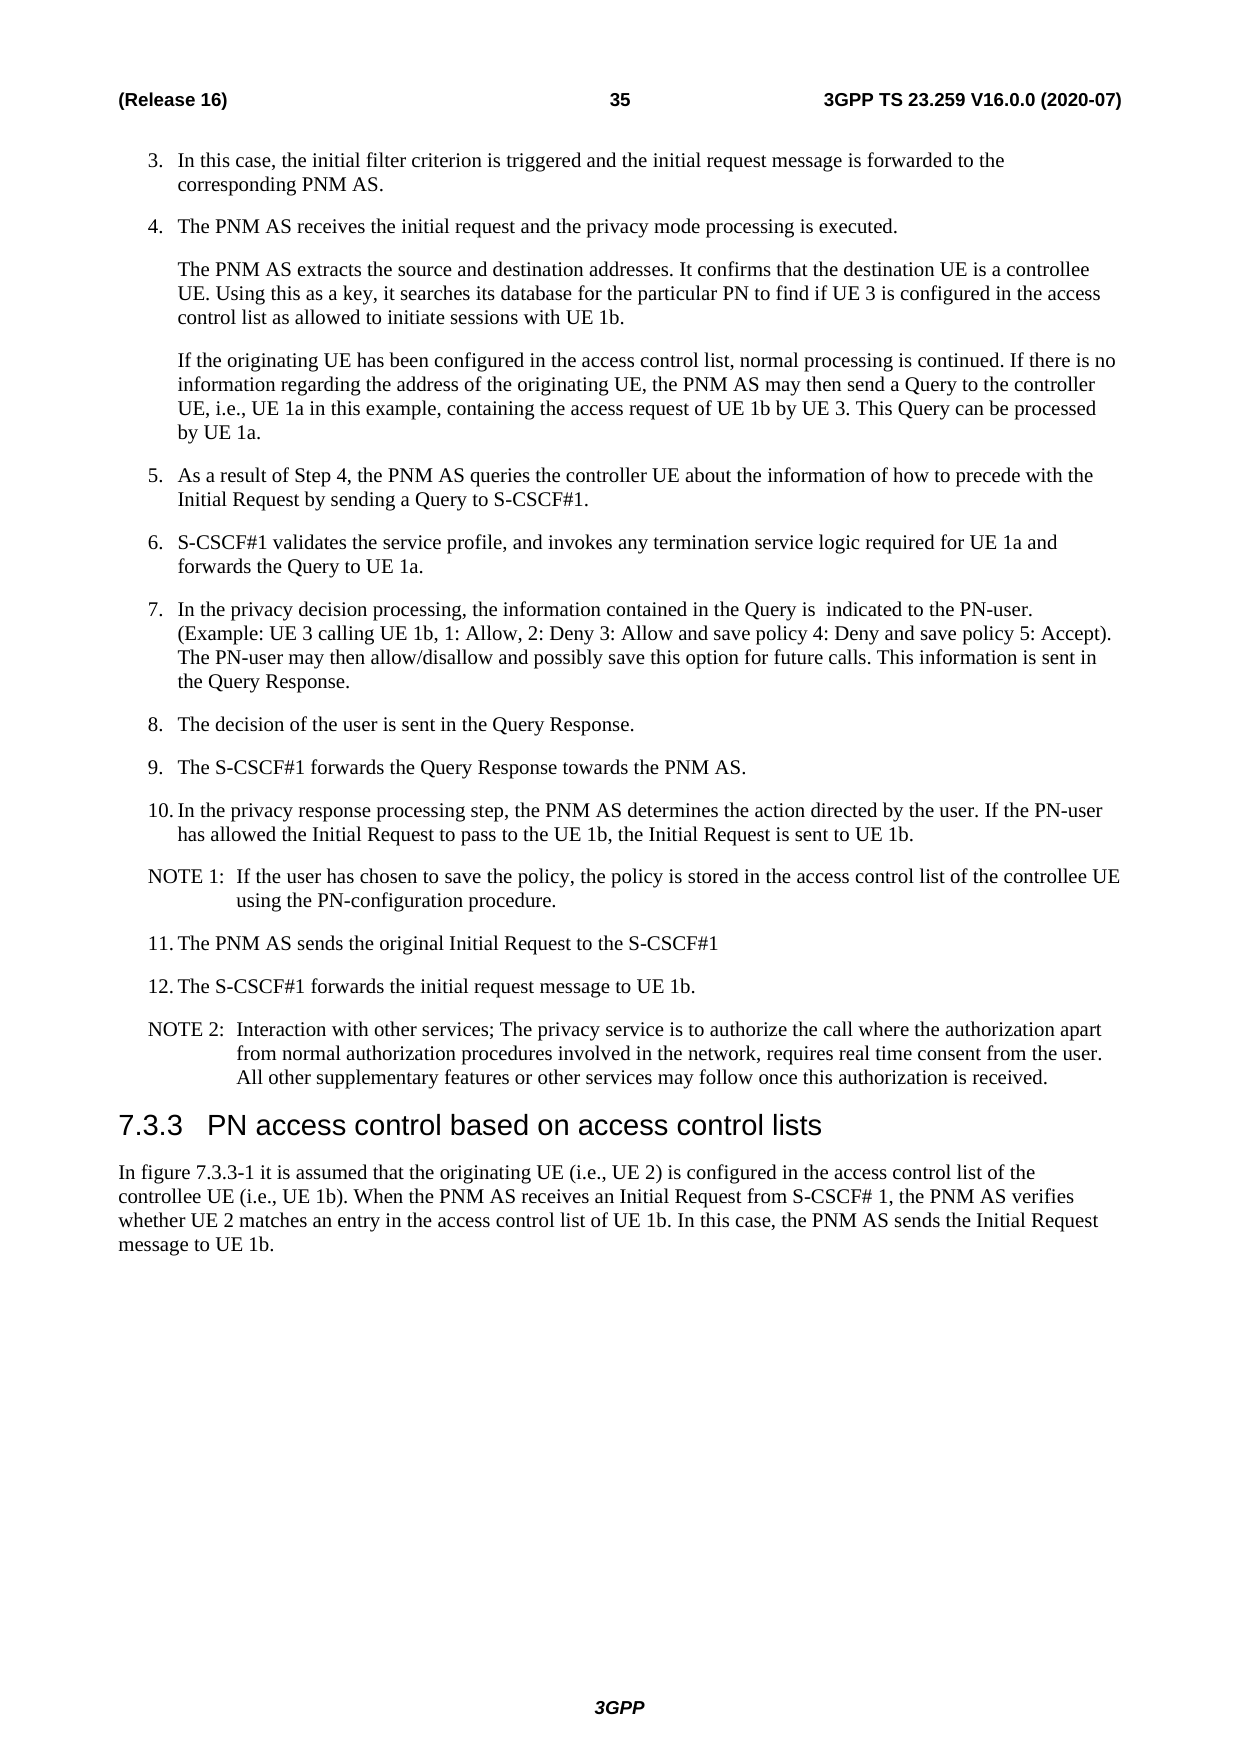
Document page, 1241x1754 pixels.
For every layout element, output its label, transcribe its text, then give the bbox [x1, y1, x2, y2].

text 8. The decision of the user is sent in the Query Response. [148, 712, 1122, 736]
text 11. The PNM AS sends the original Initial Request to the S-CSCF#1 [148, 931, 1122, 955]
text 5. As a result of Step 4, the PNM AS queries the controller UE about the information of how to precede with the Initial Request by sending a Query to S-CSCF#1. [148, 463, 1122, 511]
text NOTE 2: Interaction with other services; The privacy service is to authorize the call where the authorization apart from normal authorization procedures involved in the network, requires real time consent from the user. All other supplementary features or other services may follow once this authorization is received. [148, 1017, 1122, 1089]
text 12. The S-CSCF#1 forwards the initial request message to UE 1b. [148, 974, 1122, 998]
subtitle 7.3.3 PN access control based on access control lists [118, 1108, 1122, 1141]
text 3. In this case, the initial filter criterion is triggered and the initial request message is forwarded to the corresponding PNM AS. [148, 147, 1122, 196]
text 6. S-CSCF#1 validates the service profile, and invokes any termination service logic required for UE 1a and forwards the Query to UE 1a. [148, 530, 1122, 578]
text 7. In the privacy decision processing, the information contained in the Query is indicated to the PN-user. (Example: UE 3 calling UE 1b, 1: Allow, 2: Deny 3: Allow and save policy 4: Deny and save policy 5: Accept). The PN-user may then allow/disallow and possibly save this option for future calls. This information is sent in the Query Response. [148, 597, 1122, 693]
text In figure 7.3.3-1 it is assumed that the originating UE (i.e., UE 2) is configured in the access control list of the controllee UE (i.e., UE 1b). When the PNM AS receives an Initial Request from S-CSCF# 1, the PNM AS verifies whether UE 2 matches an entry in the access control list of UE 1b. In this case, the PNM AS sends the Initial Request message to UE 1b. [118, 1160, 1122, 1256]
text 4. The PNM AS receives the initial request and the privacy mode processing is executed. [148, 214, 1122, 238]
text 10. In the privacy response processing step, the PNM AS determines the action directed by the user. If the PN-user has allowed the Initial Request to pass to the UE 1b, the Initial Request is sent to UE 1b. [148, 797, 1122, 846]
text The PNM AS extracts the source and destination addresses. It confirms that the destination UE is a controllee UE. Using this as a key, it searches its database for the particular PN to find if UE 3 is configured in the access control list as allowed to initiate sessions with UE 1b. [177, 257, 1122, 329]
text 9. The S-CSCF#1 forwards the Query Response towards the PNM AS. [148, 755, 1122, 779]
text If the originating UE has been configured in the access control list, normal processing is continued. If there is no information regarding the address of the originating UE, the PNM AS may then send a Query to the controller UE, i.e., UE 1a in this example, containing the access request of UE 1b by UE 3. This Query can be processed by UE 1a. [177, 348, 1122, 444]
text NOTE 1: If the user has chosen to save the policy, the policy is stored in the access control list of the controllee UE using the PN-configuration procedure. [148, 864, 1122, 912]
